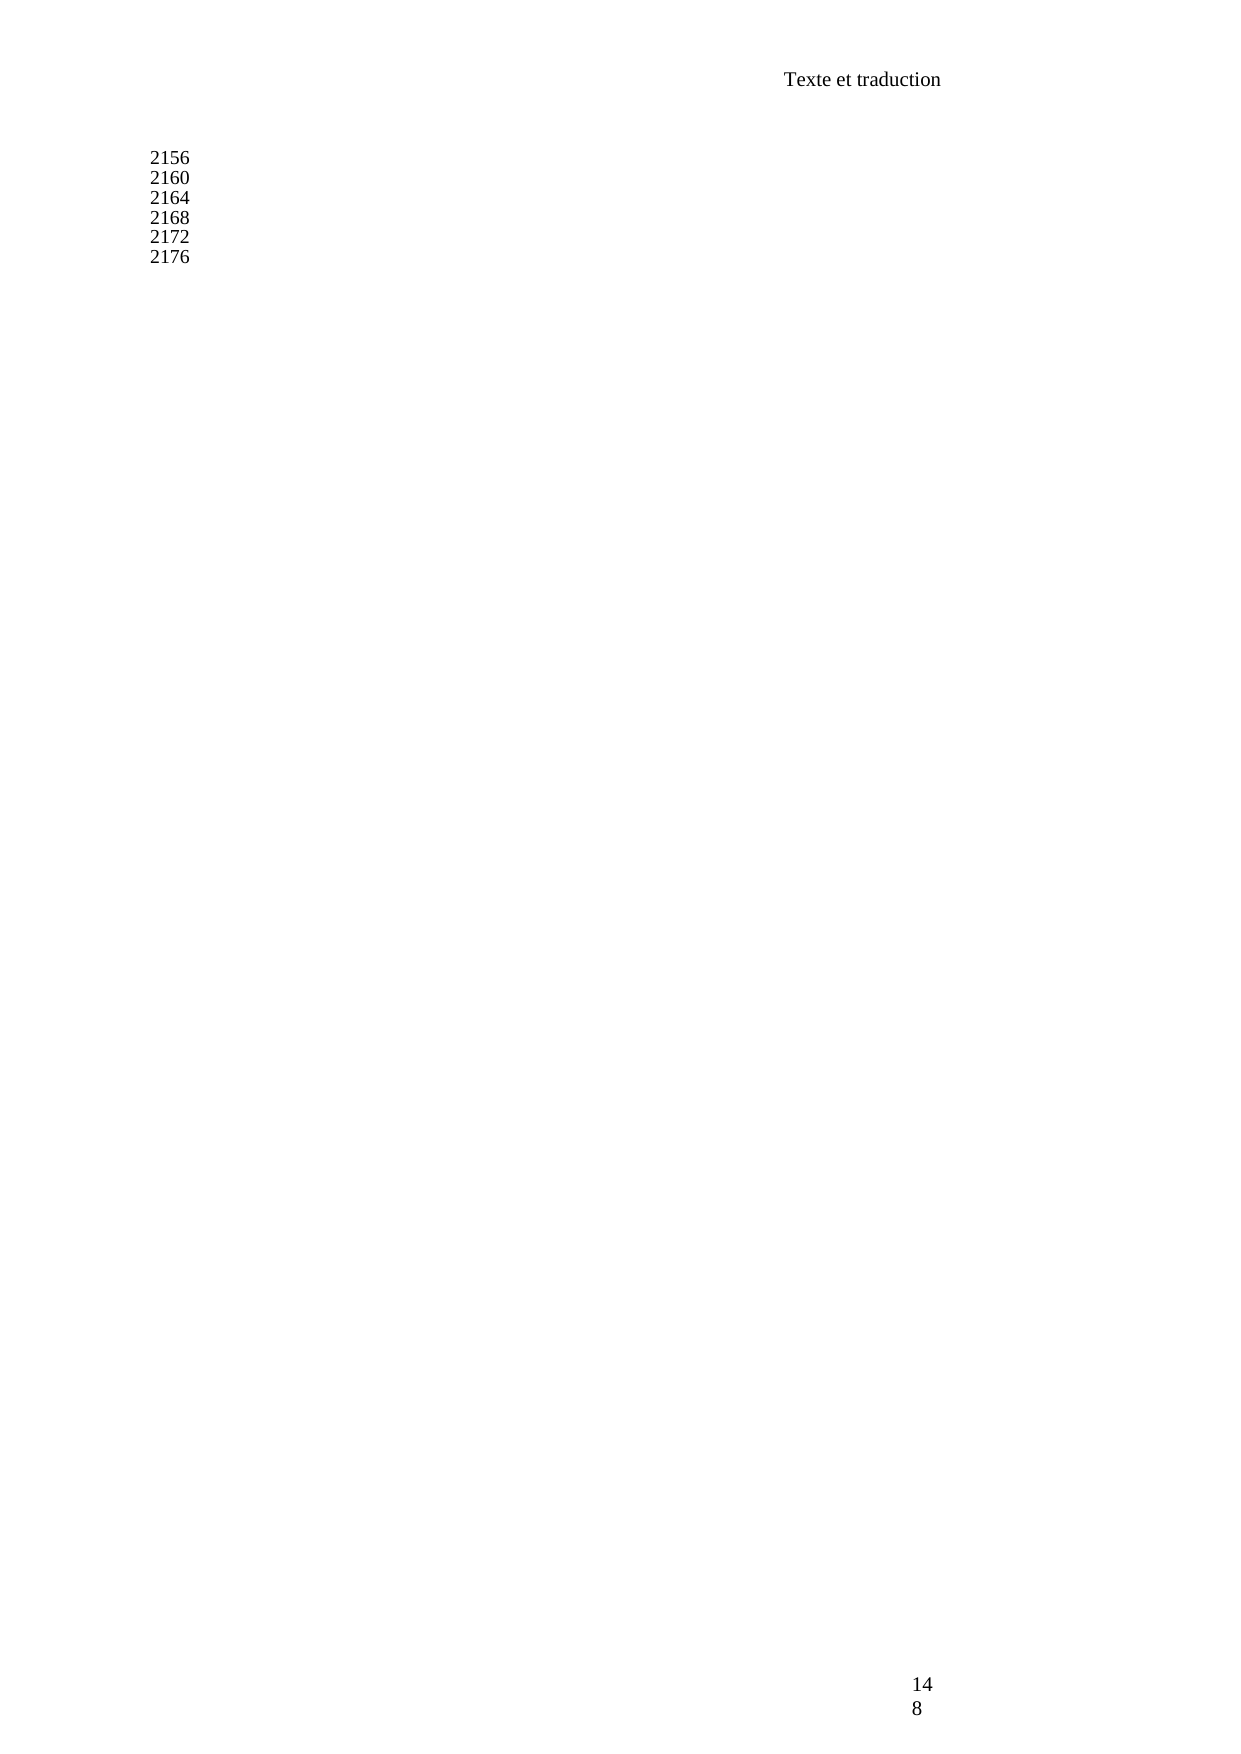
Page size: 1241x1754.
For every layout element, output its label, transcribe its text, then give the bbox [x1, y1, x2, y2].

text 2164 [150, 188, 1090, 208]
text 2156 [150, 149, 1090, 169]
text 2160 [150, 169, 1090, 188]
text 2176 [150, 248, 1090, 268]
text 2168 [150, 208, 1090, 228]
text 2172 [150, 228, 1090, 248]
